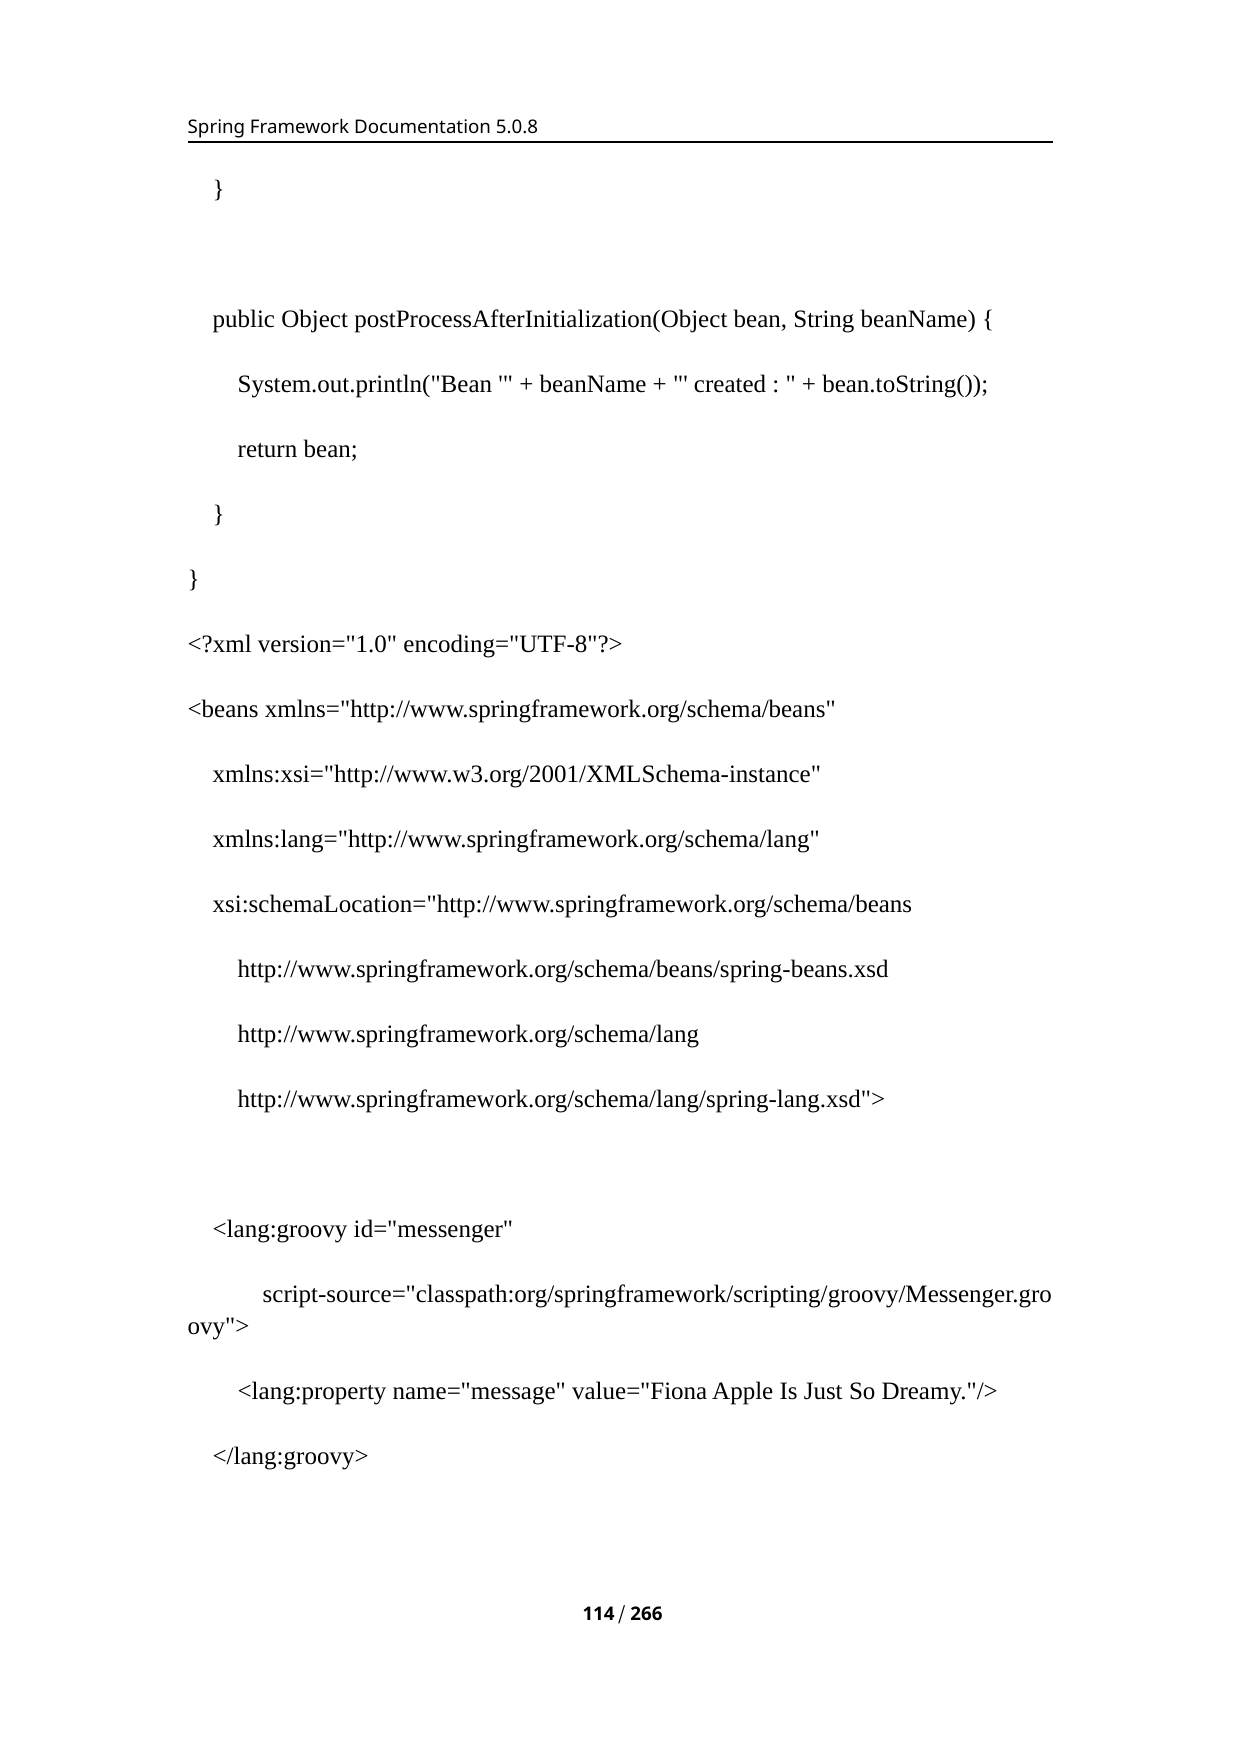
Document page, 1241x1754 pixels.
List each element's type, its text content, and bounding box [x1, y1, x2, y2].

text System.out.println("Bean '" + beanName + "' created : " + bean.toString()); [187, 367, 1053, 399]
text xmlns:xsi="http://www.w3.org/2001/XMLSchema-instance" [187, 757, 1053, 789]
text http://www.springframework.org/schema/lang [187, 1017, 1053, 1049]
text http://www.springframework.org/schema/beans/spring-beans.xsd [187, 952, 1053, 984]
text <lang:groovy id="messenger" [187, 1212, 1053, 1244]
text <?xml version="1.0" encoding="UTF-8"?> [187, 627, 1053, 659]
text xmlns:lang="http://www.springframework.org/schema/lang" [187, 822, 1053, 854]
text } [187, 172, 1053, 204]
text script-source="classpath:org/springframework/scripting/groovy/Messenger.groovy"> [187, 1277, 1053, 1342]
text </lang:groovy> [187, 1439, 1053, 1472]
text xsi:schemaLocation="http://www.springframework.org/schema/beans [187, 887, 1053, 919]
text http://www.springframework.org/schema/lang/spring-lang.xsd"> [187, 1082, 1053, 1114]
text } [187, 562, 1053, 594]
text } [187, 497, 1053, 529]
text return bean; [187, 432, 1053, 464]
text <beans xmlns="http://www.springframework.org/schema/beans" [187, 692, 1053, 724]
text <lang:property name="message" value="Fiona Apple Is Just So Dreamy."/> [187, 1374, 1053, 1407]
text public Object postProcessAfterInitialization(Object bean, String beanName) { [187, 302, 1053, 334]
